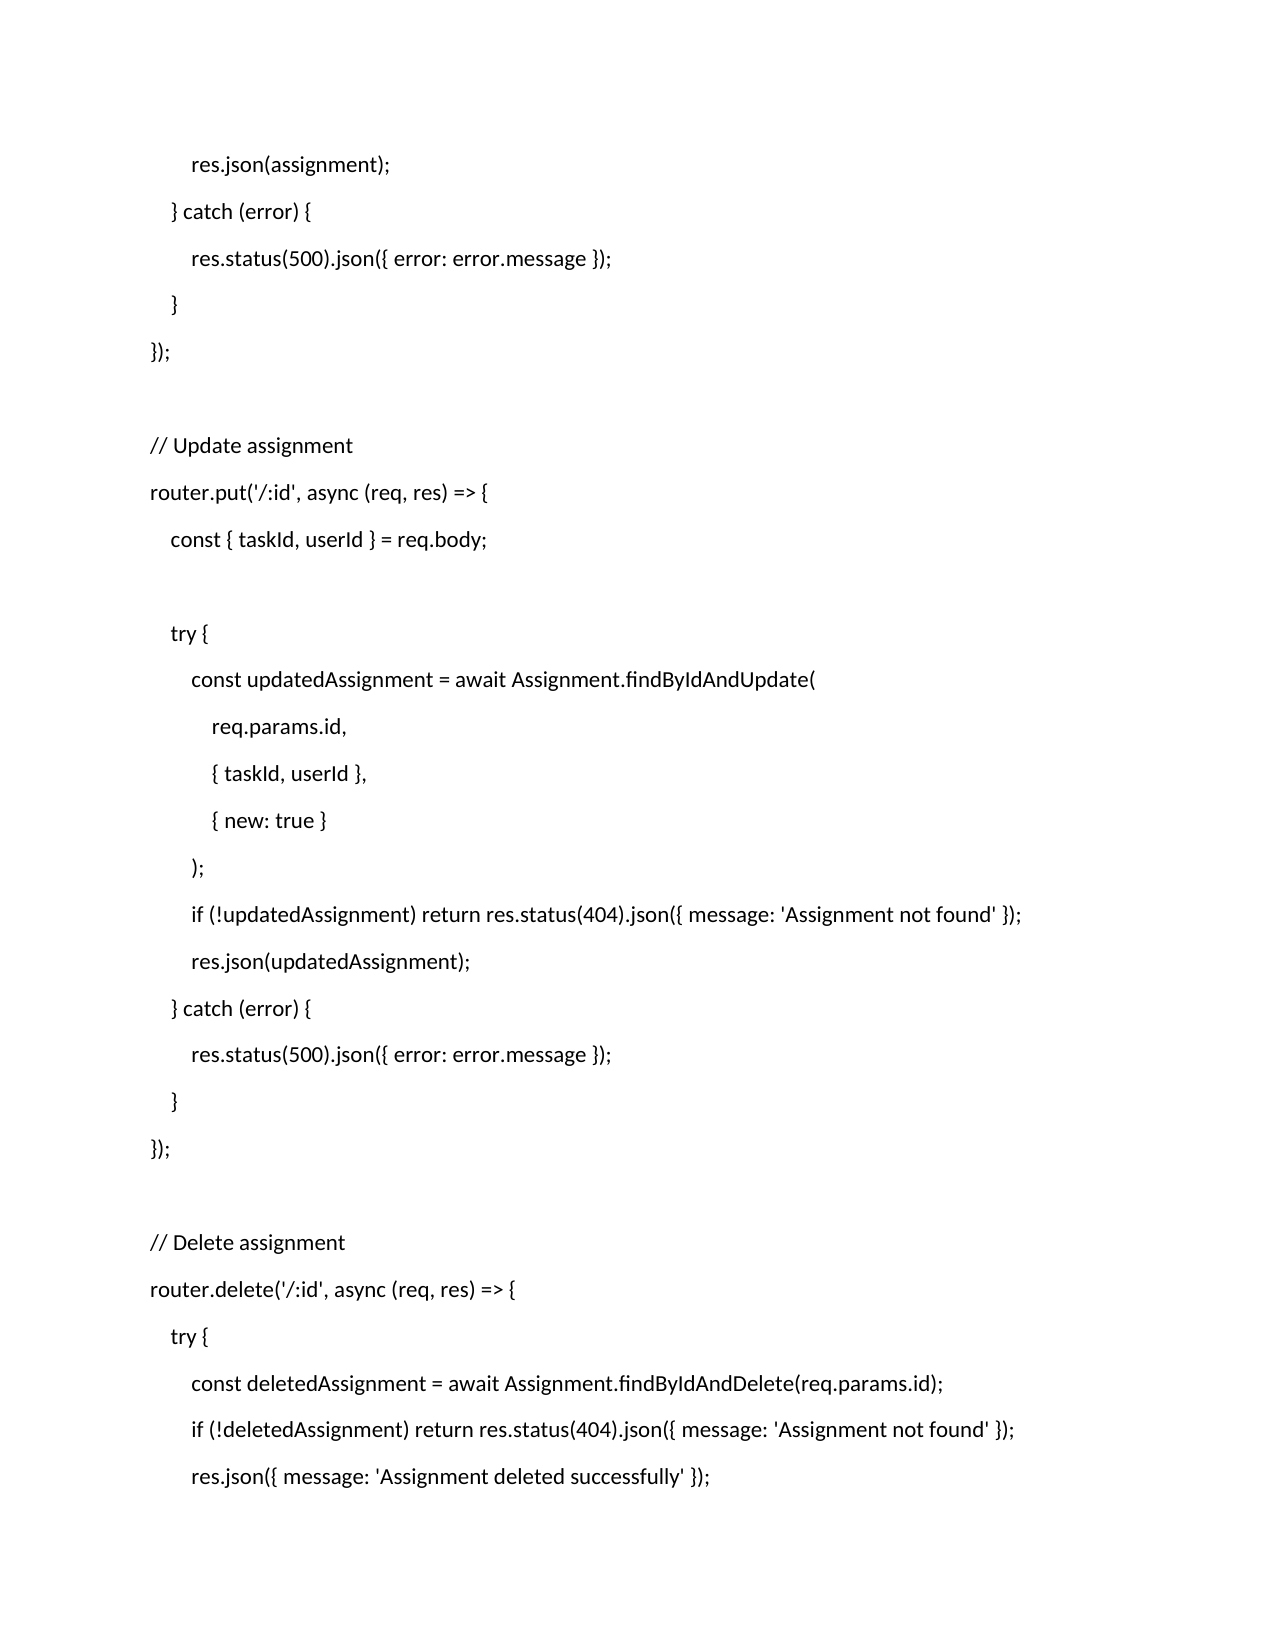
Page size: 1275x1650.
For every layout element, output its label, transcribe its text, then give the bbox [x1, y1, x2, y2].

text const updatedAssignment = await Assignment.findByIdAndUpdate( [150, 666, 1125, 694]
text req.params.id, [150, 712, 1125, 741]
text if (!updatedAssignment) return res.status(404).json({ message: 'Assignment not found' }); [150, 900, 1125, 928]
text router.delete('/:id', async (req, res) => { [150, 1275, 1125, 1303]
text try { [150, 619, 1125, 647]
text ); [150, 853, 1125, 881]
text res.status(500).json({ error: error.message }); [150, 1041, 1125, 1069]
text { taskId, userId }, [150, 759, 1125, 787]
text }); [150, 337, 1125, 366]
text // Delete assignment [150, 1228, 1125, 1256]
text res.json(updatedAssignment); [150, 947, 1125, 975]
text } catch (error) { [150, 197, 1125, 225]
text if (!deletedAssignment) return res.status(404).json({ message: 'Assignment not found' }); [150, 1416, 1125, 1444]
text } [150, 1087, 1125, 1116]
text res.status(500).json({ error: error.message }); [150, 244, 1125, 272]
text router.put('/:id', async (req, res) => { [150, 478, 1125, 506]
text try { [150, 1322, 1125, 1350]
text res.json({ message: 'Assignment deleted successfully' }); [150, 1462, 1125, 1491]
text const deletedAssignment = await Assignment.findByIdAndDelete(req.params.id); [150, 1369, 1125, 1397]
text // Update assignment [150, 431, 1125, 459]
text } [150, 291, 1125, 319]
text }); [150, 1134, 1125, 1162]
text } catch (error) { [150, 994, 1125, 1022]
text res.json(assignment); [150, 150, 1125, 178]
text const { taskId, userId } = req.body; [150, 525, 1125, 553]
text { new: true } [150, 806, 1125, 834]
